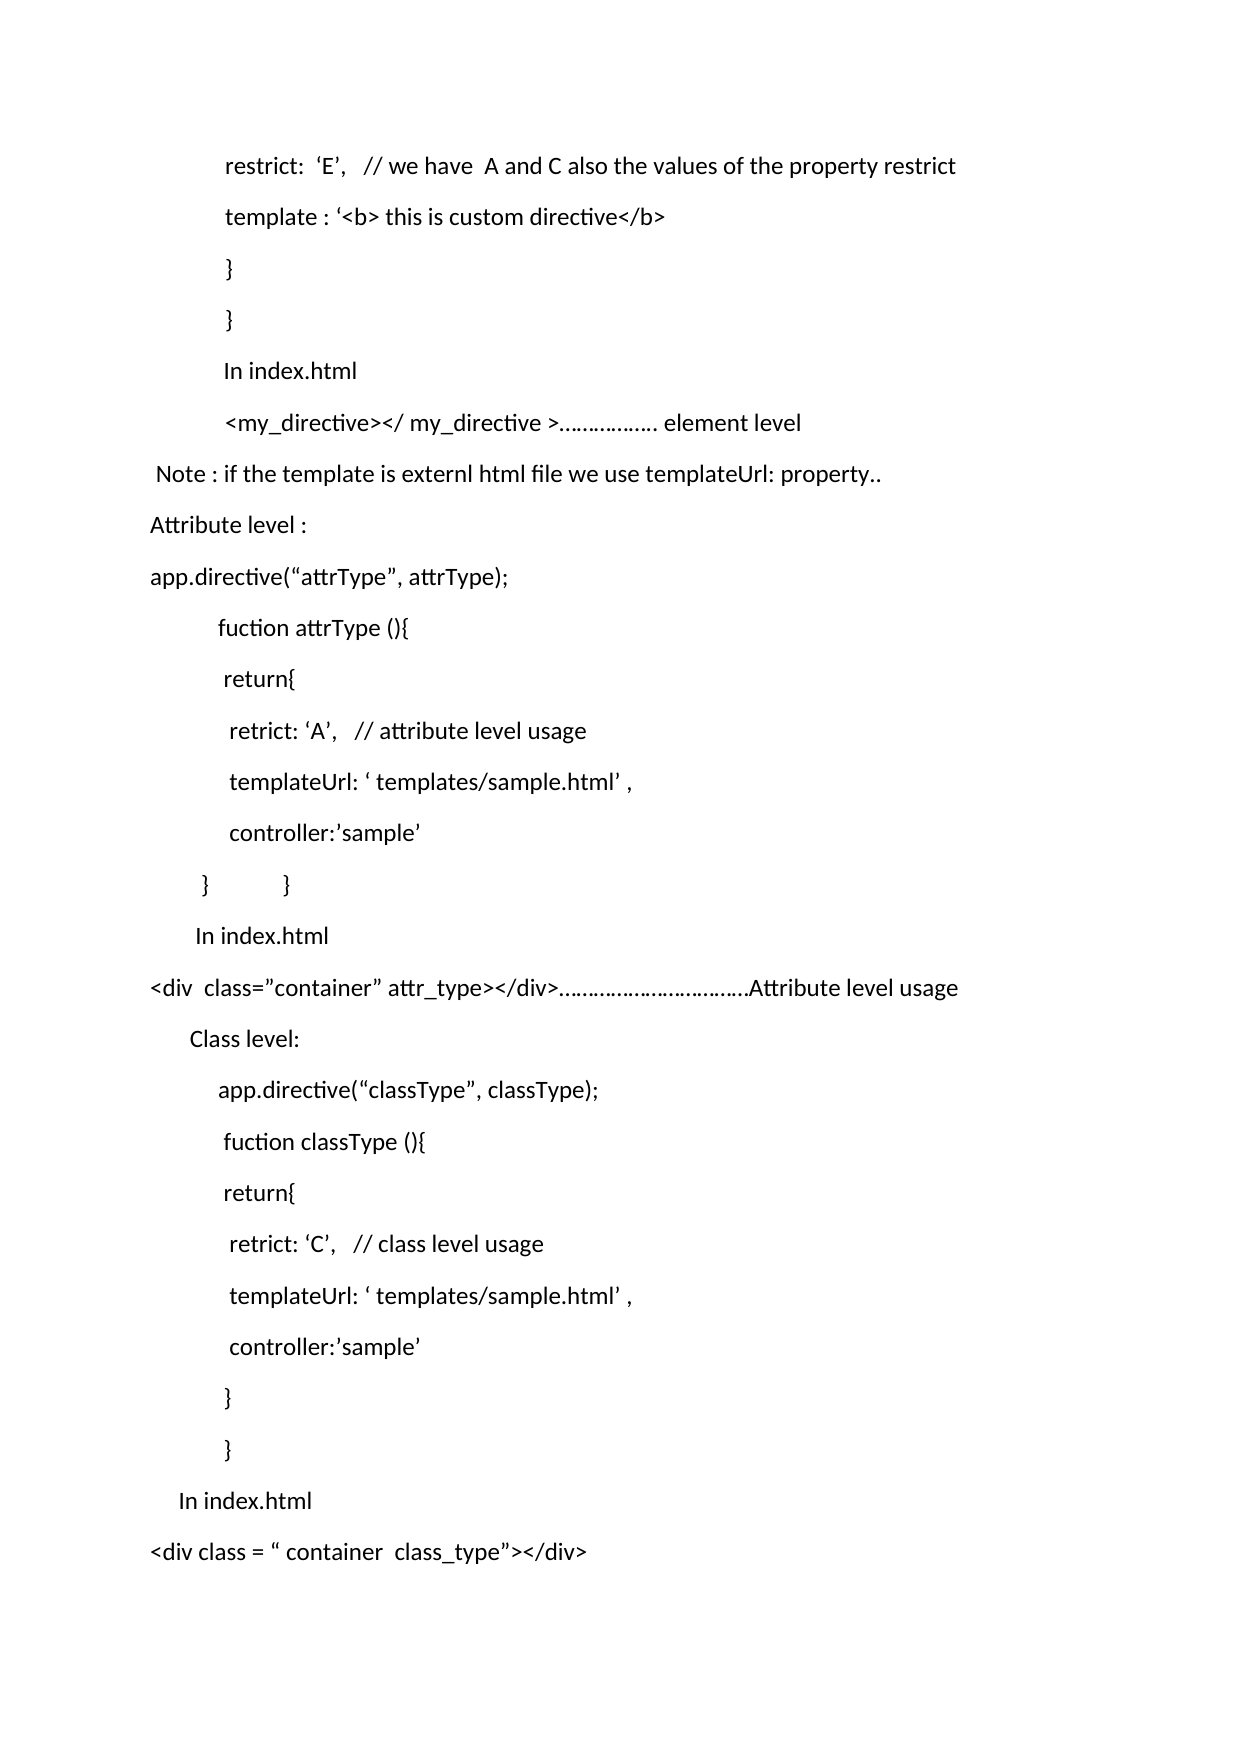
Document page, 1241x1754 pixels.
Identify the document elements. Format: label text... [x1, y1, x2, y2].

text app.directive(“classType”, classType); [150, 1074, 1090, 1105]
text templateUrl: ‘ templates/sample.html’ , [150, 766, 1090, 797]
text return{ [150, 1177, 1090, 1208]
text In index.html [150, 1485, 1090, 1516]
text <div class=”container” attr_type></div>……………………………Attribute level usage [150, 972, 1090, 1002]
text } [150, 1434, 1090, 1464]
text } [225, 253, 1090, 283]
text return{ [150, 663, 1090, 694]
text restrict: ‘E’, // we have A and C also the values of the property restrict [225, 150, 1090, 181]
text In index.html [150, 920, 1090, 951]
text <div class = “ container class_type”></div> [150, 1537, 1090, 1567]
text In index.html [150, 355, 1090, 386]
text controller:’sample’ [150, 1331, 1090, 1362]
text templateUrl: ‘ templates/sample.html’ , [150, 1280, 1090, 1310]
text Note : if the template is externl html file we use templateUrl: property.. [150, 458, 1090, 489]
text template : ‘<b> this is custom directive</b> [225, 201, 1090, 232]
text app.directive(“attrType”, attrType); [150, 561, 1090, 591]
text Class level: [150, 1023, 1090, 1053]
text } } [150, 869, 1090, 899]
text controller:’sample’ [150, 818, 1090, 848]
text retrict: ‘C’, // class level usage [150, 1228, 1090, 1259]
text <my_directive></ my_directive >…………….. element level [225, 407, 1090, 437]
text Attribute level : [150, 509, 1090, 540]
text fuction classType (){ [150, 1126, 1090, 1156]
text retrict: ‘A’, // attribute level usage [150, 715, 1090, 745]
text fuction attrType (){ [150, 612, 1090, 643]
text } [225, 304, 1090, 334]
text } [150, 1382, 1090, 1413]
